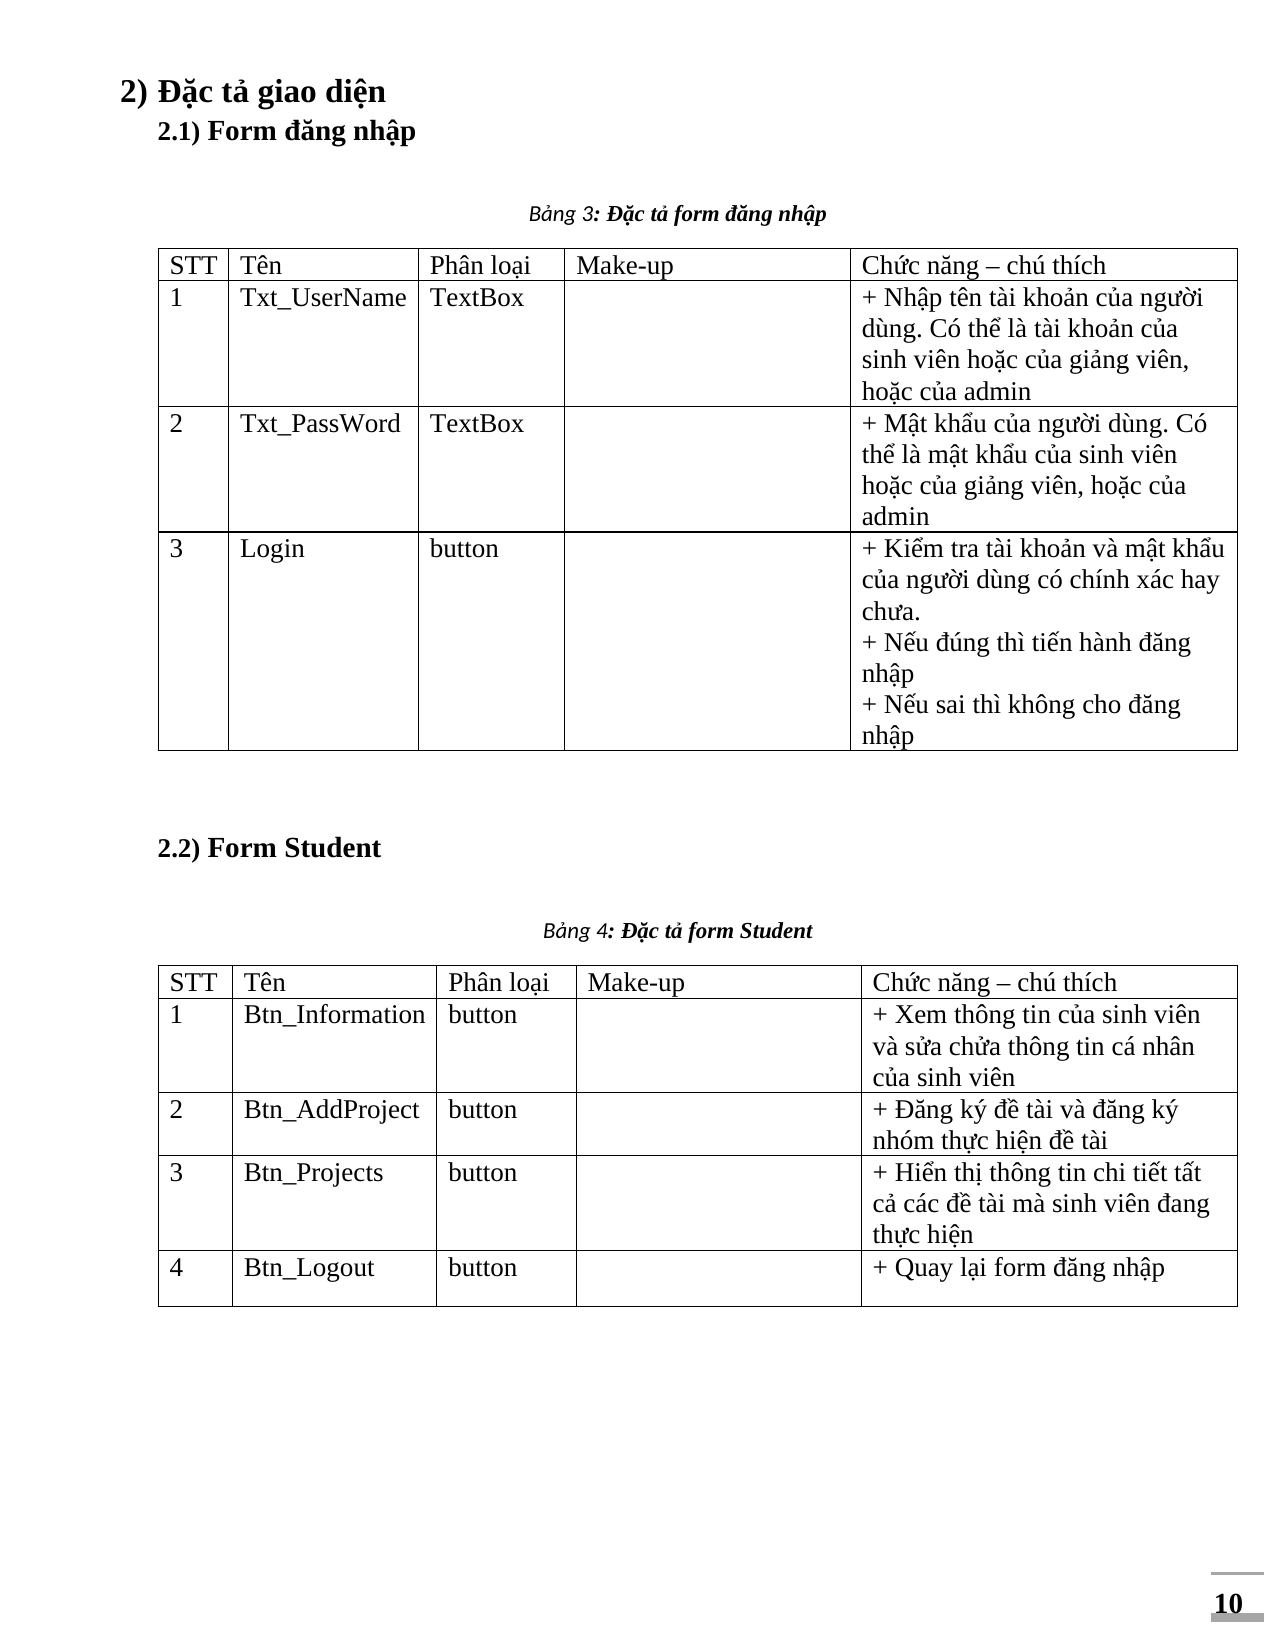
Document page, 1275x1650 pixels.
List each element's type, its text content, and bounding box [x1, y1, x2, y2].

table_cell button [419, 533, 564, 750]
table_cell + Hiển thị thông tin chi tiết tất cả các đề tài mà sinh viên đang thực hiện [862, 1156, 1237, 1250]
text Bảng 4: Đặc tả form Student [120, 916, 1237, 944]
table_header Tên [229, 249, 418, 280]
table_header STT [159, 249, 228, 280]
table_cell + Nhập tên tài khoản của người dùng. Có thể là tài khoản của sinh viên hoặc của giảng viên, hoặc của admin [851, 281, 1237, 406]
list 2.1) Form đăng nhập [157, 113, 1237, 146]
table_header Chức năng – chú thích [851, 249, 1237, 280]
table_cell [565, 407, 850, 531]
table_header Make-up [577, 966, 861, 997]
table_cell button [437, 1251, 576, 1306]
list Đặc tả giao diện [120, 71, 1237, 110]
table_cell Btn_Information [233, 999, 436, 1092]
list 2.2) Form Student [157, 830, 1237, 864]
table_cell + Mật khẩu của người dùng. Có thể là mật khẩu của sinh viên hoặc của giảng viên, hoặc của admin [851, 407, 1237, 531]
table_cell Login [229, 533, 418, 750]
text Bảng 3: Đặc tả form đăng nhập [120, 199, 1237, 227]
table_header Chức năng – chú thích [862, 966, 1237, 997]
table_cell 1 [159, 999, 232, 1092]
table_cell [565, 533, 850, 750]
table_cell 1 [159, 281, 228, 406]
table_header Make-up [565, 249, 850, 280]
table_cell + Đăng ký đề tài và đăng ký nhóm thực hiện đề tài [862, 1093, 1237, 1155]
table_cell 3 [159, 1156, 232, 1250]
table_cell + Xem thông tin của sinh viên và sửa chửa thông tin cá nhân của sinh viên [862, 999, 1237, 1092]
table_header Phân loại [419, 249, 564, 280]
table_cell TextBox [419, 281, 564, 406]
table_cell 2 [159, 407, 228, 531]
table_cell button [437, 1093, 576, 1155]
table_cell Txt_UserName [229, 281, 418, 406]
table_cell Btn_AddProject [233, 1093, 436, 1155]
table_cell 4 [159, 1251, 232, 1306]
table_cell [565, 281, 850, 406]
table_cell Btn_Projects [233, 1156, 436, 1250]
table_cell [577, 1156, 861, 1250]
table_cell button [437, 1156, 576, 1250]
table_cell [577, 1093, 861, 1155]
table_cell [577, 999, 861, 1092]
table_cell [577, 1251, 861, 1306]
table_header Tên [233, 966, 436, 997]
table_cell Txt_PassWord [229, 407, 418, 531]
table_header STT [159, 966, 232, 997]
table_cell + Kiểm tra tài khoản và mật khẩu của người dùng có chính xác hay chưa. + Nếu đúng thì tiến hành đăng nhập + Nếu sai thì không cho đăng nhập [851, 533, 1237, 750]
table_cell button [437, 999, 576, 1092]
table_cell + Quay lại form đăng nhập [862, 1251, 1237, 1306]
table_cell 2 [159, 1093, 232, 1155]
table_cell Btn_Logout [233, 1251, 436, 1306]
table_cell TextBox [419, 407, 564, 531]
table_cell 3 [159, 533, 228, 750]
table_header Phân loại [437, 966, 576, 997]
